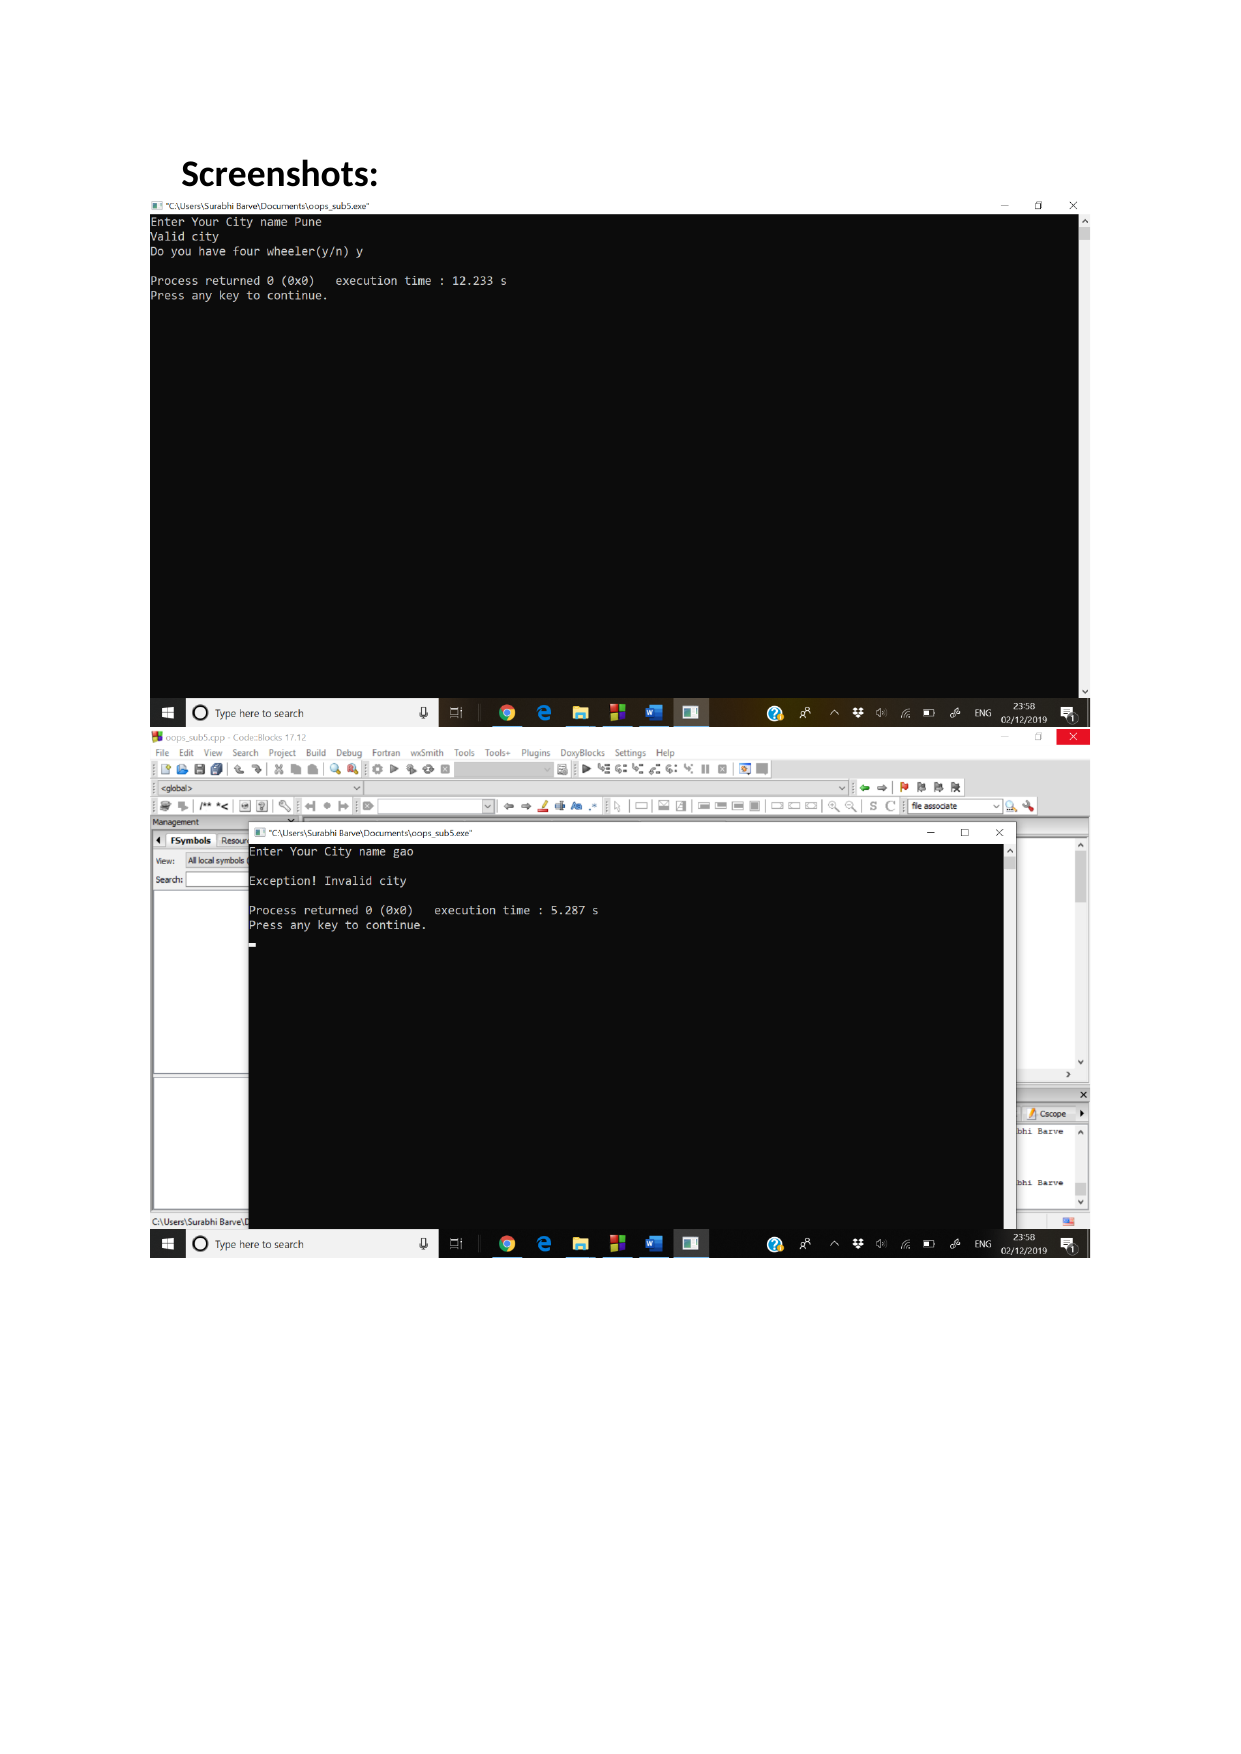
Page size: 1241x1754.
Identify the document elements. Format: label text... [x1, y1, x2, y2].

picture [150, 198, 1091, 727]
picture [150, 729, 1091, 1258]
text Screenshots: [150, 150, 1090, 198]
